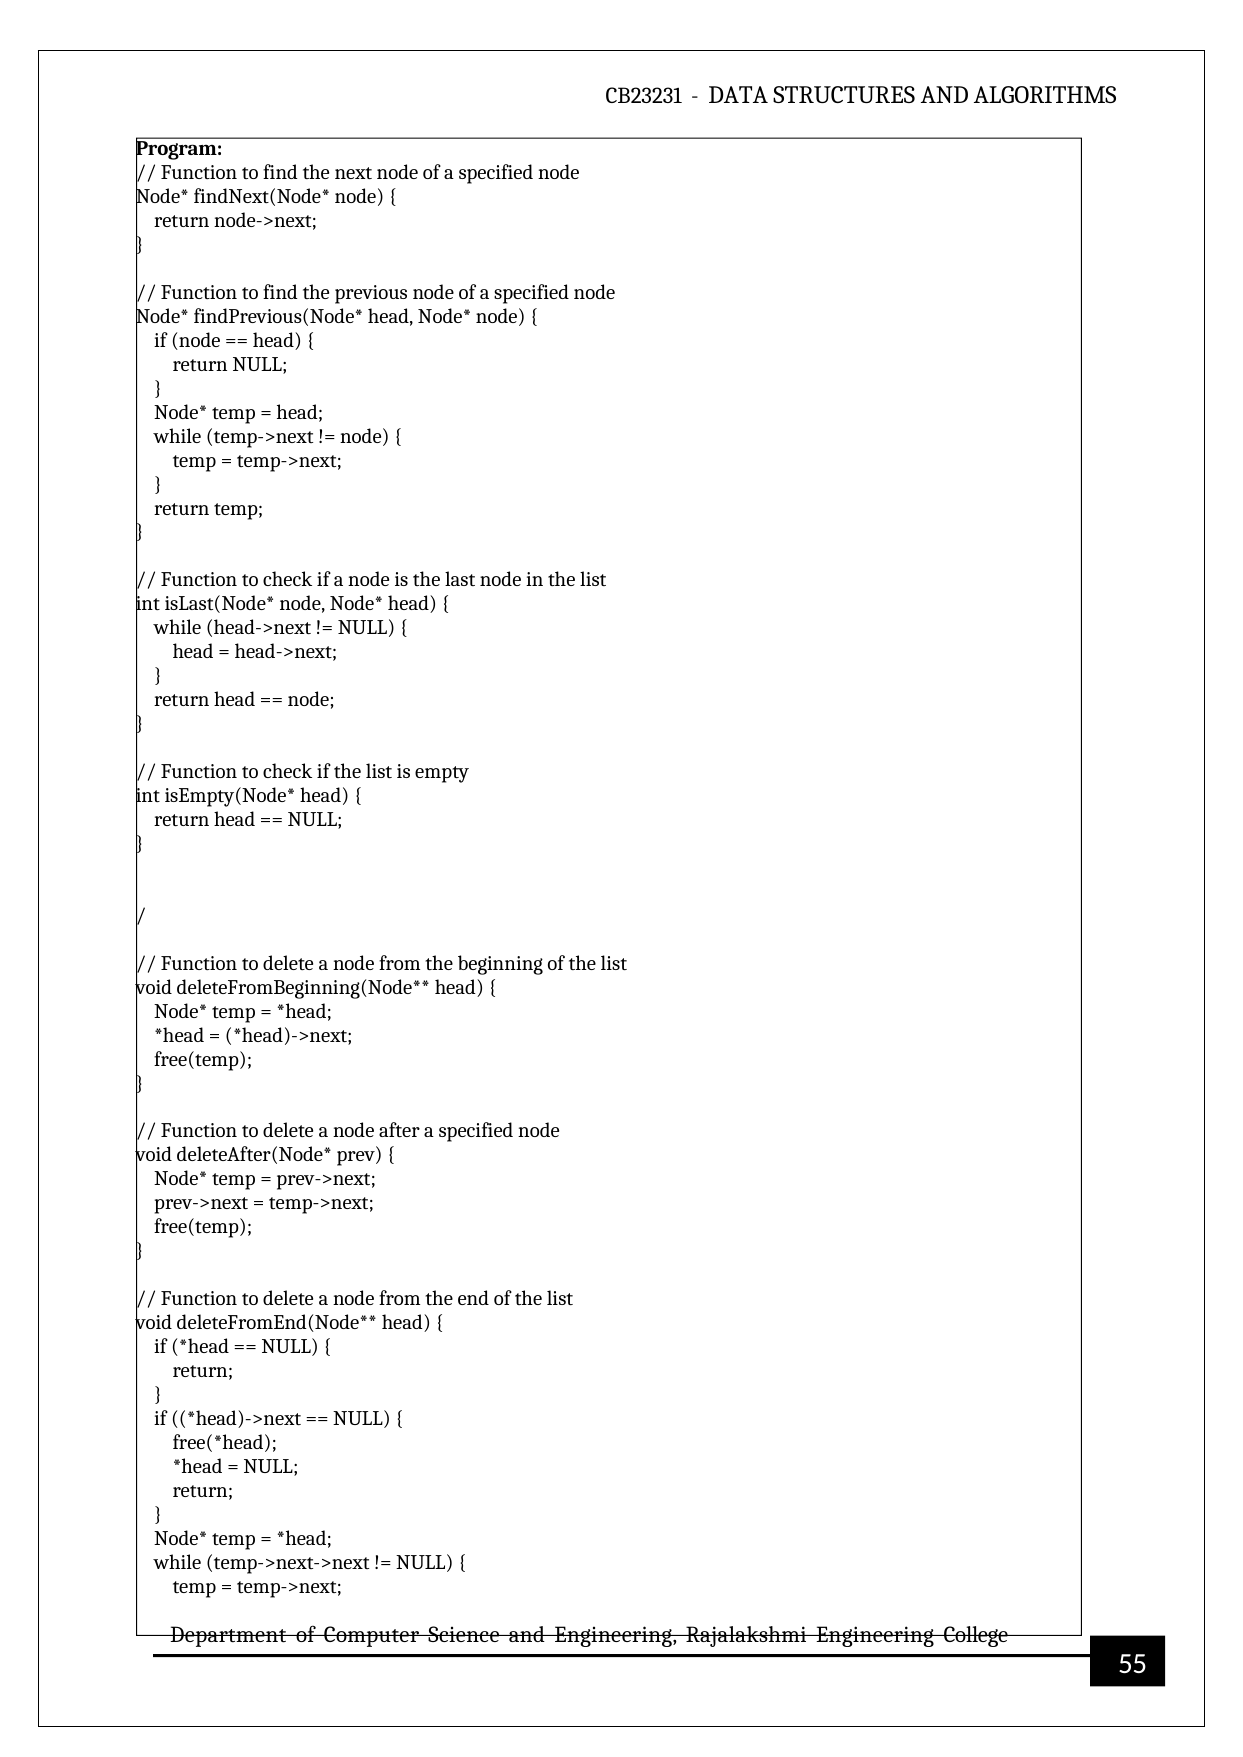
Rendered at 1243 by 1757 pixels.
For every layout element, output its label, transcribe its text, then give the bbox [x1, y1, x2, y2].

text prev->next = temp->next; [136, 1191, 1204, 1215]
text // Function to delete a node from the beginning of the list [136, 951, 1204, 975]
text temp = temp->next; [136, 448, 1204, 472]
text Node* temp = *head; [136, 1526, 1204, 1550]
text return; [136, 1478, 1204, 1502]
text void deleteFromEnd(Node** head) { [136, 1311, 1204, 1335]
text Node* temp = *head; [136, 999, 1204, 1023]
text // Function to delete a node from the end of the list [136, 1287, 1204, 1311]
text while (temp->next != node) { [136, 424, 1204, 448]
text return temp; [136, 496, 1204, 520]
text // Function to delete a node after a specified node [136, 1119, 1204, 1143]
text Node* findNext(Node* node) { [136, 185, 1204, 209]
text return head == node; [136, 688, 1204, 712]
text Node* findPrevious(Node* head, Node* node) { [136, 304, 1204, 328]
text Department of Computer Science and Engineering, Rajalakshmi Engineering College [170, 1622, 1204, 1648]
text temp = temp->next; [136, 1574, 1204, 1598]
text int isEmpty(Node* head) { [136, 784, 1204, 808]
text // Function to find the previous node of a specified node [136, 281, 1204, 304]
text if (node == head) { [136, 328, 1204, 352]
text } [136, 1502, 1204, 1526]
text } [136, 712, 1204, 736]
text } [136, 472, 1204, 496]
text } [136, 520, 1204, 544]
text Node* temp = prev->next; [136, 1167, 1204, 1191]
text return; [136, 1359, 1204, 1383]
text free(temp); [136, 1047, 1204, 1071]
text return NULL; [136, 352, 1204, 376]
text } [136, 1383, 1204, 1407]
text while (head->next != NULL) { [136, 616, 1204, 640]
text Node* temp = head; [136, 400, 1204, 424]
text } [136, 1239, 1204, 1263]
text } [136, 233, 1204, 257]
text int isLast(Node* node, Node* head) { [136, 592, 1204, 616]
text *head = (*head)->next; [136, 1023, 1204, 1047]
text // Function to find the next node of a specified node [136, 161, 1204, 185]
text } [136, 664, 1204, 688]
text return node->next; [136, 209, 1204, 233]
text free(*head); [136, 1431, 1204, 1454]
text // Function to check if the list is empty [136, 760, 1204, 784]
text void deleteAfter(Node* prev) { [136, 1143, 1204, 1167]
text } [136, 1071, 1204, 1095]
text / [136, 903, 1204, 927]
text return head == NULL; [136, 808, 1204, 832]
text } [136, 832, 1204, 856]
text *head = NULL; [136, 1454, 1204, 1478]
text while (temp->next->next != NULL) { [136, 1550, 1204, 1574]
text Program: [136, 137, 1204, 161]
text if (*head == NULL) { [136, 1335, 1204, 1359]
text void deleteFromBeginning(Node** head) { [136, 975, 1204, 999]
text head = head->next; [136, 640, 1204, 664]
text if ((*head)->next == NULL) { [136, 1407, 1204, 1431]
text // Function to check if a node is the last node in the list [136, 568, 1204, 592]
text free(temp); [136, 1215, 1204, 1239]
text } [136, 376, 1204, 400]
